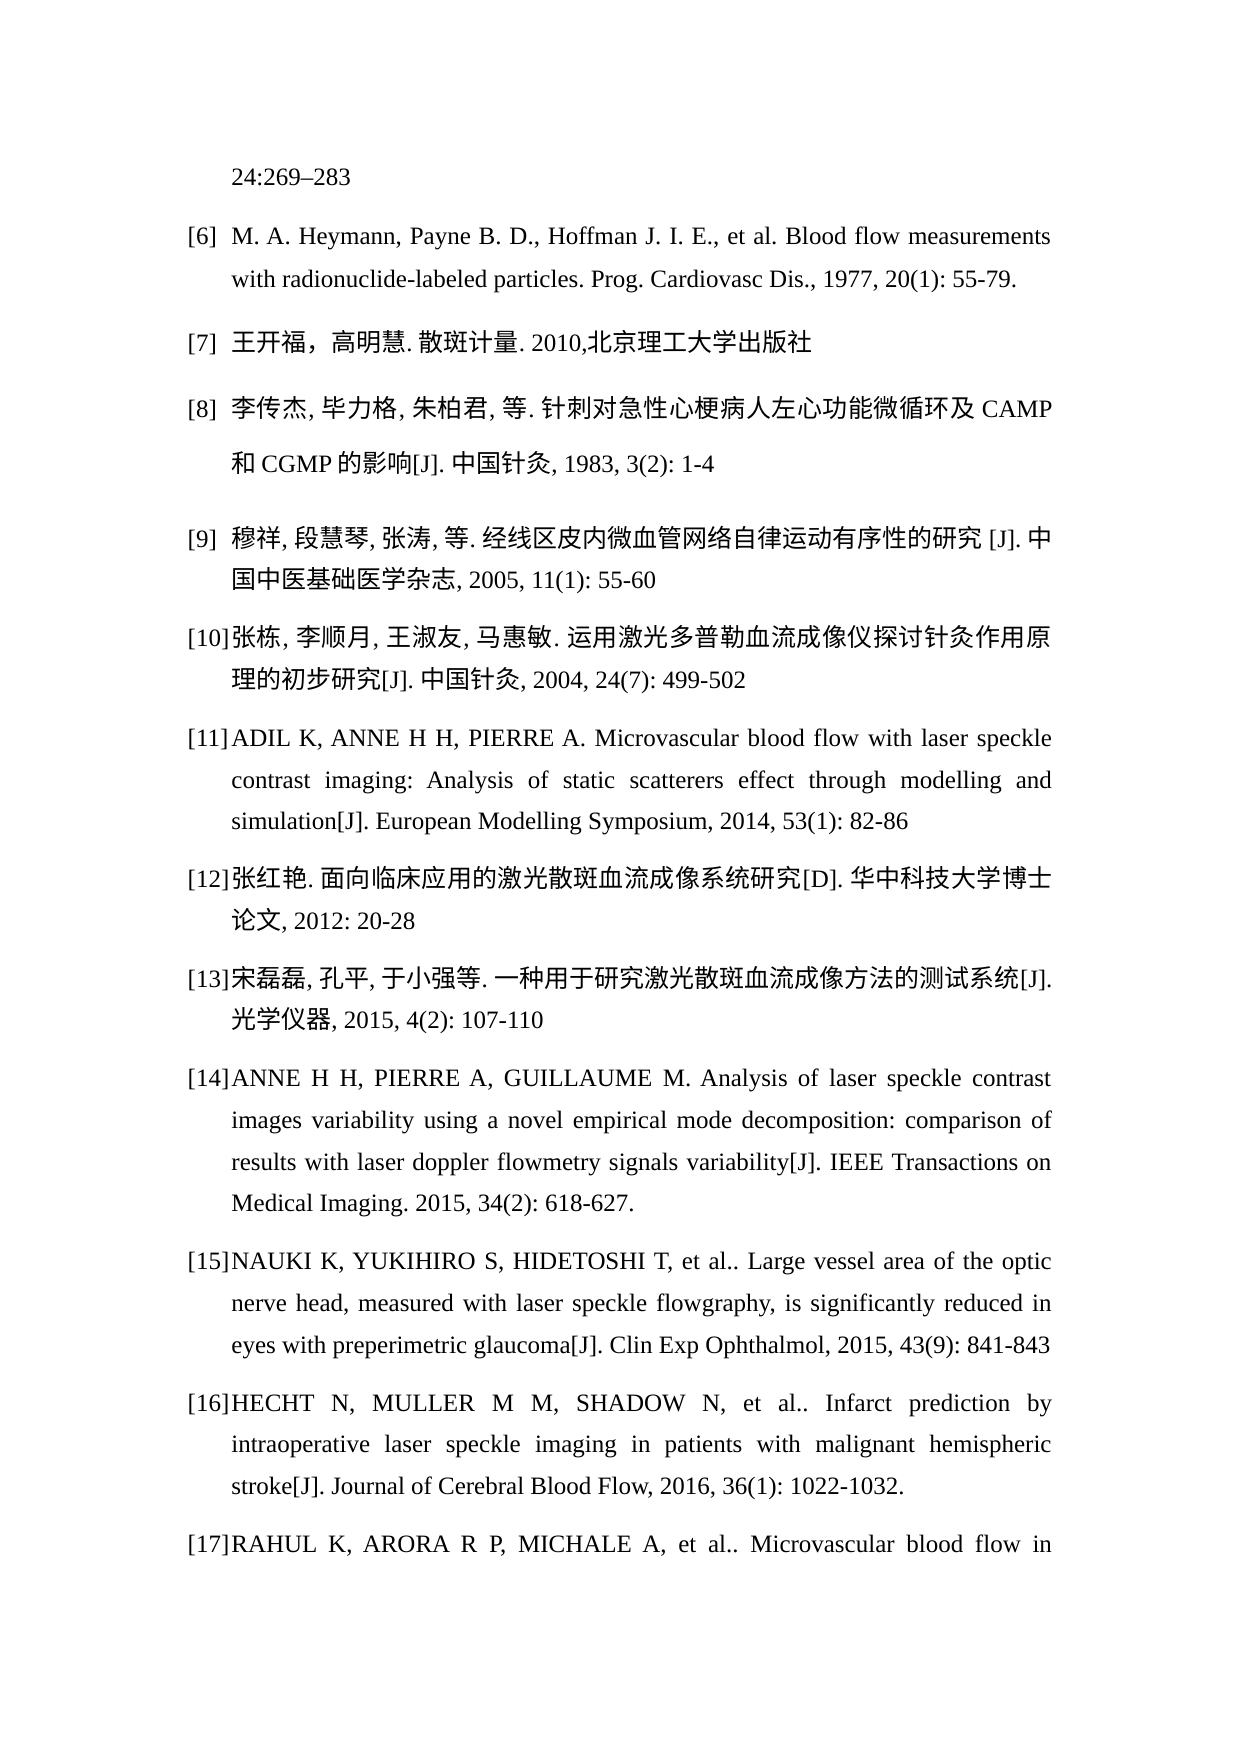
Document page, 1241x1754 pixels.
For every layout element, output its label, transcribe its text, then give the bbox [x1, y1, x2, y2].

list 张栋, 李顺月, 王淑友, 马惠敏. 运用激光多普勒血流成像仪探讨针灸作用原理的初步研究[J]. 中国针灸, 2004, 24(7): 499-502 [187, 613, 1053, 697]
list ADIL K, ANNE H H, PIERRE A. Microvascular blood flow with laser speckle contrast imaging: Analysis of static scatterers effect through modelling and simulation[J]. European Modelling Symposium, 2014, 53(1): 82-86 [187, 713, 1053, 838]
list 王开福，高明慧. 散斑计量. 2010,北京理工大学出版社 [187, 308, 1053, 373]
list 张红艳. 面向临床应用的激光散斑血流成像系统研究[D]. 华中科技大学博士论文, 2012: 20-28 [187, 854, 1053, 938]
list 穆祥, 段慧琴, 张涛, 等. 经线区皮内微血管网络自律运动有序性的研究 [J]. 中国中医基础医学杂志, 2005, 11(1): 55-60 [187, 514, 1053, 597]
list NAUKI K, YUKIHIRO S, HIDETOSHI T, et al.. Large vessel area of the optic nerve head, measured with laser speckle flowgraphy, is significantly reduced in eyes with preperimetric glaucoma[J]. Clin Exp Ophthalmol, 2015, 43(9): 841-843 [187, 1236, 1053, 1361]
list 李传杰, 毕力格, 朱柏君, 等. 针刺对急性心梗病人左心功能微循环及CAMP和CGMP的影响[J]. 中国针灸, 1983, 3(2): 1-4 [187, 389, 1053, 479]
list M. A. Heymann, Payne B. D., Hoffman J. I. E., et al. Blood flow measurements with radionuclide-labeled particles. Prog. Cardiovasc Dis., 1977, 20(1): 55-79. [187, 221, 1053, 293]
list 宋磊磊, 孔平, 于小强等. 一种用于研究激光散斑血流成像方法的测试系统[J]. 光学仪器, 2015, 4(2): 107-110 [187, 954, 1053, 1037]
list ANNE H H, PIERRE A, GUILLAUME M. Analysis of laser speckle contrast images variability using a novel empirical mode decomposition: comparison of results with laser doppler flowmetry signals variability[J]. IEEE Transactions on Medical Imaging. 2015, 34(2): 618-627. [187, 1053, 1053, 1220]
